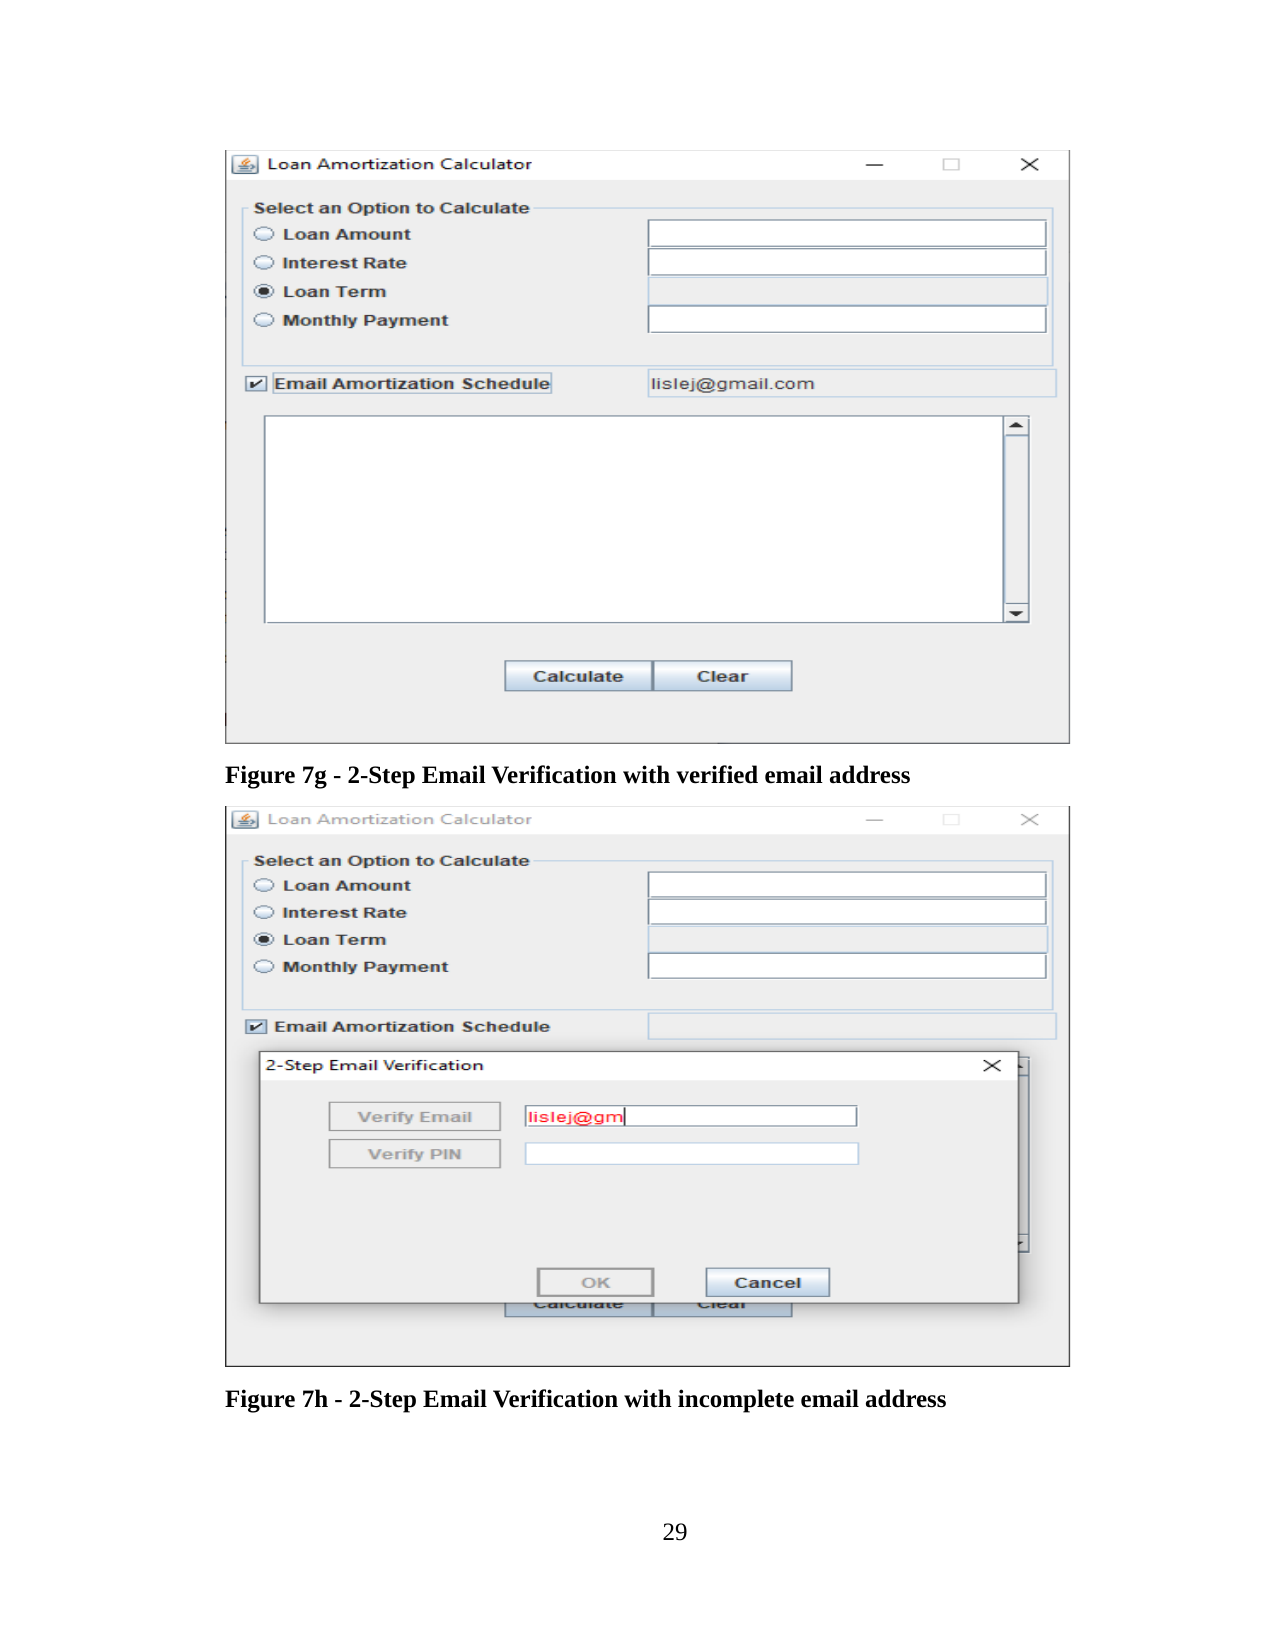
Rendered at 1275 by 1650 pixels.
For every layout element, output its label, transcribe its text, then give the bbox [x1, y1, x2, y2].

text Figure 7g - 2-Step Email Verification with verified email address [150, 761, 1125, 789]
text Figure 7h - 2-Step Email Verification with incomplete email address [150, 1384, 1125, 1412]
picture [225, 806, 1071, 1367]
picture [225, 150, 1071, 744]
